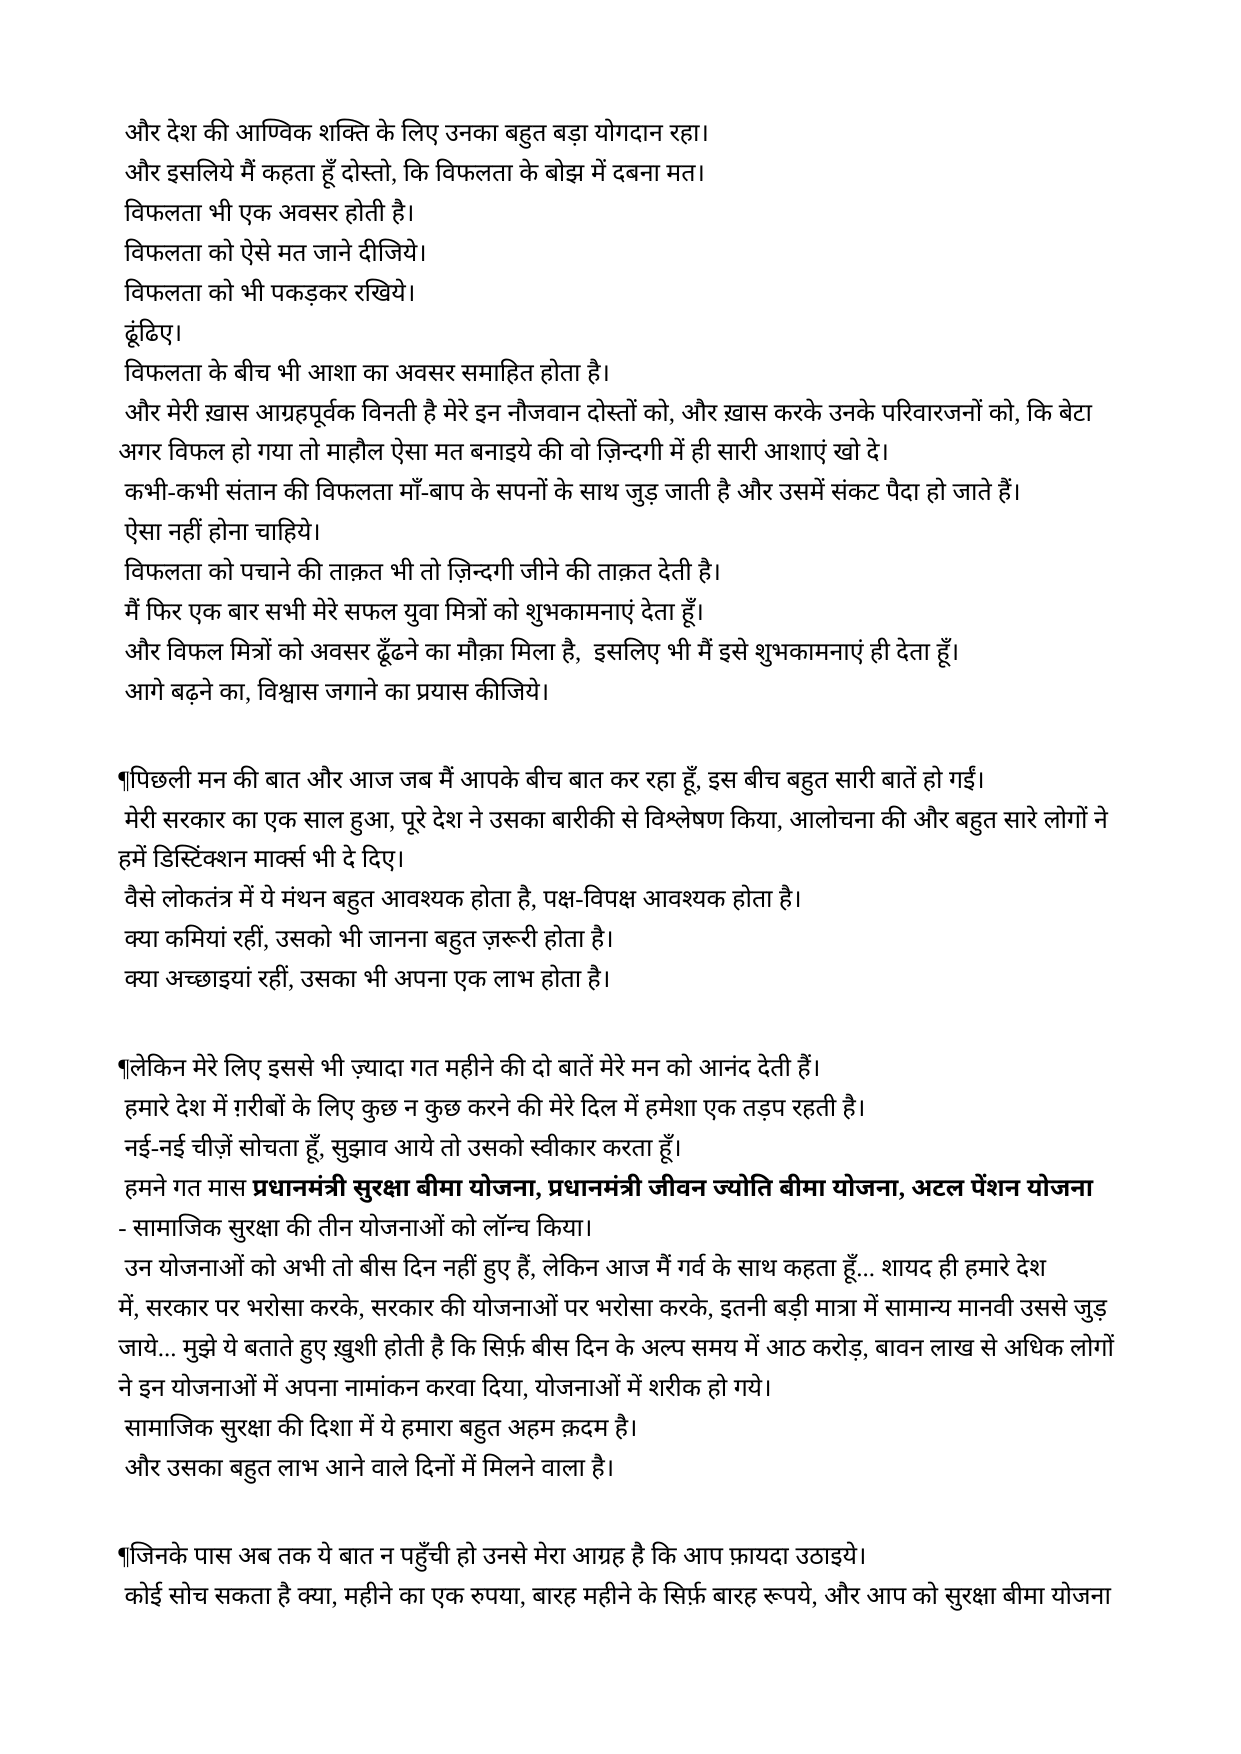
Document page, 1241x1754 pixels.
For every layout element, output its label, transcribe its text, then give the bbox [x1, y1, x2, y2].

text ¶लेकिन मेरे लिए इससे भी ज़्यादा गत महीने की दो बातें मेरे मन को आनंद देती हैं। हमारे देश में ग़रीबों के लिए कुछ न कुछ करने की मेरे दिल में हमेशा एक तड़प रहती है। नई-नई चीज़ें सोचता हूँ, सुझाव आये तो उसको स्वीकार करता हूँ। हमने गत मास प्रधानमंत्री सुरक्षा बीमा योजना, प्रधानमंत्री जीवन ज्योति बीमा योजना, अटल पेंशन योजना - सामाजिक सुरक्षा की तीन योजनाओं को लॉन्च किया। उन योजनाओं को अभी तो बीस दिन नहीं हुए हैं, लेकिन आज मैं गर्व के साथ कहता हूँ... शायद ही हमारे देश में, सरकार पर भरोसा करके, सरकार की योजनाओं पर भरोसा करके, इतनी बड़ी मात्रा में सामान्य मानवी उससे जुड़ जाये... मुझे ये बताते हुए ख़ुशी होती है कि सिर्फ़ बीस दिन के अल्प समय में आठ करोड़, बावन लाख से अधिक लोगों ने इन योजनाओं में अपना नामांकन करवा दिया, योजनाओं में शरीक हो गये। सामाजिक सुरक्षा की दिशा में ये हमारा बहुत अहम क़दम है। और उसका बहुत लाभ आने वाले दिनों में मिलने वाला है। [118, 1053, 1122, 1521]
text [118, 118, 1122, 745]
text ¶पिछली मन की बात और आज जब मैं आपके बीच बात कर रहा हूँ, इस बीच बहुत सारी बातें हो गईं। मेरी सरकार का एक साल हुआ, पूरे देश ने उसका बारीकी से विश्लेषण किया, आलोचना की और बहुत सारे लोगों ने हमें डिस्टिंक्शन मार्क्स भी दे दिए। वैसे लोकतंत्र में ये मंथन बहुत आवश्यक होता है, पक्ष-विपक्ष आवश्यक होता है। क्या कमियां रहीं, उसको भी जानना बहुत ज़रूरी होता है। क्या अच्छाइयां रहीं, उसका भी अपना एक लाभ होता है। [118, 766, 1122, 1033]
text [118, 1541, 1122, 1615]
